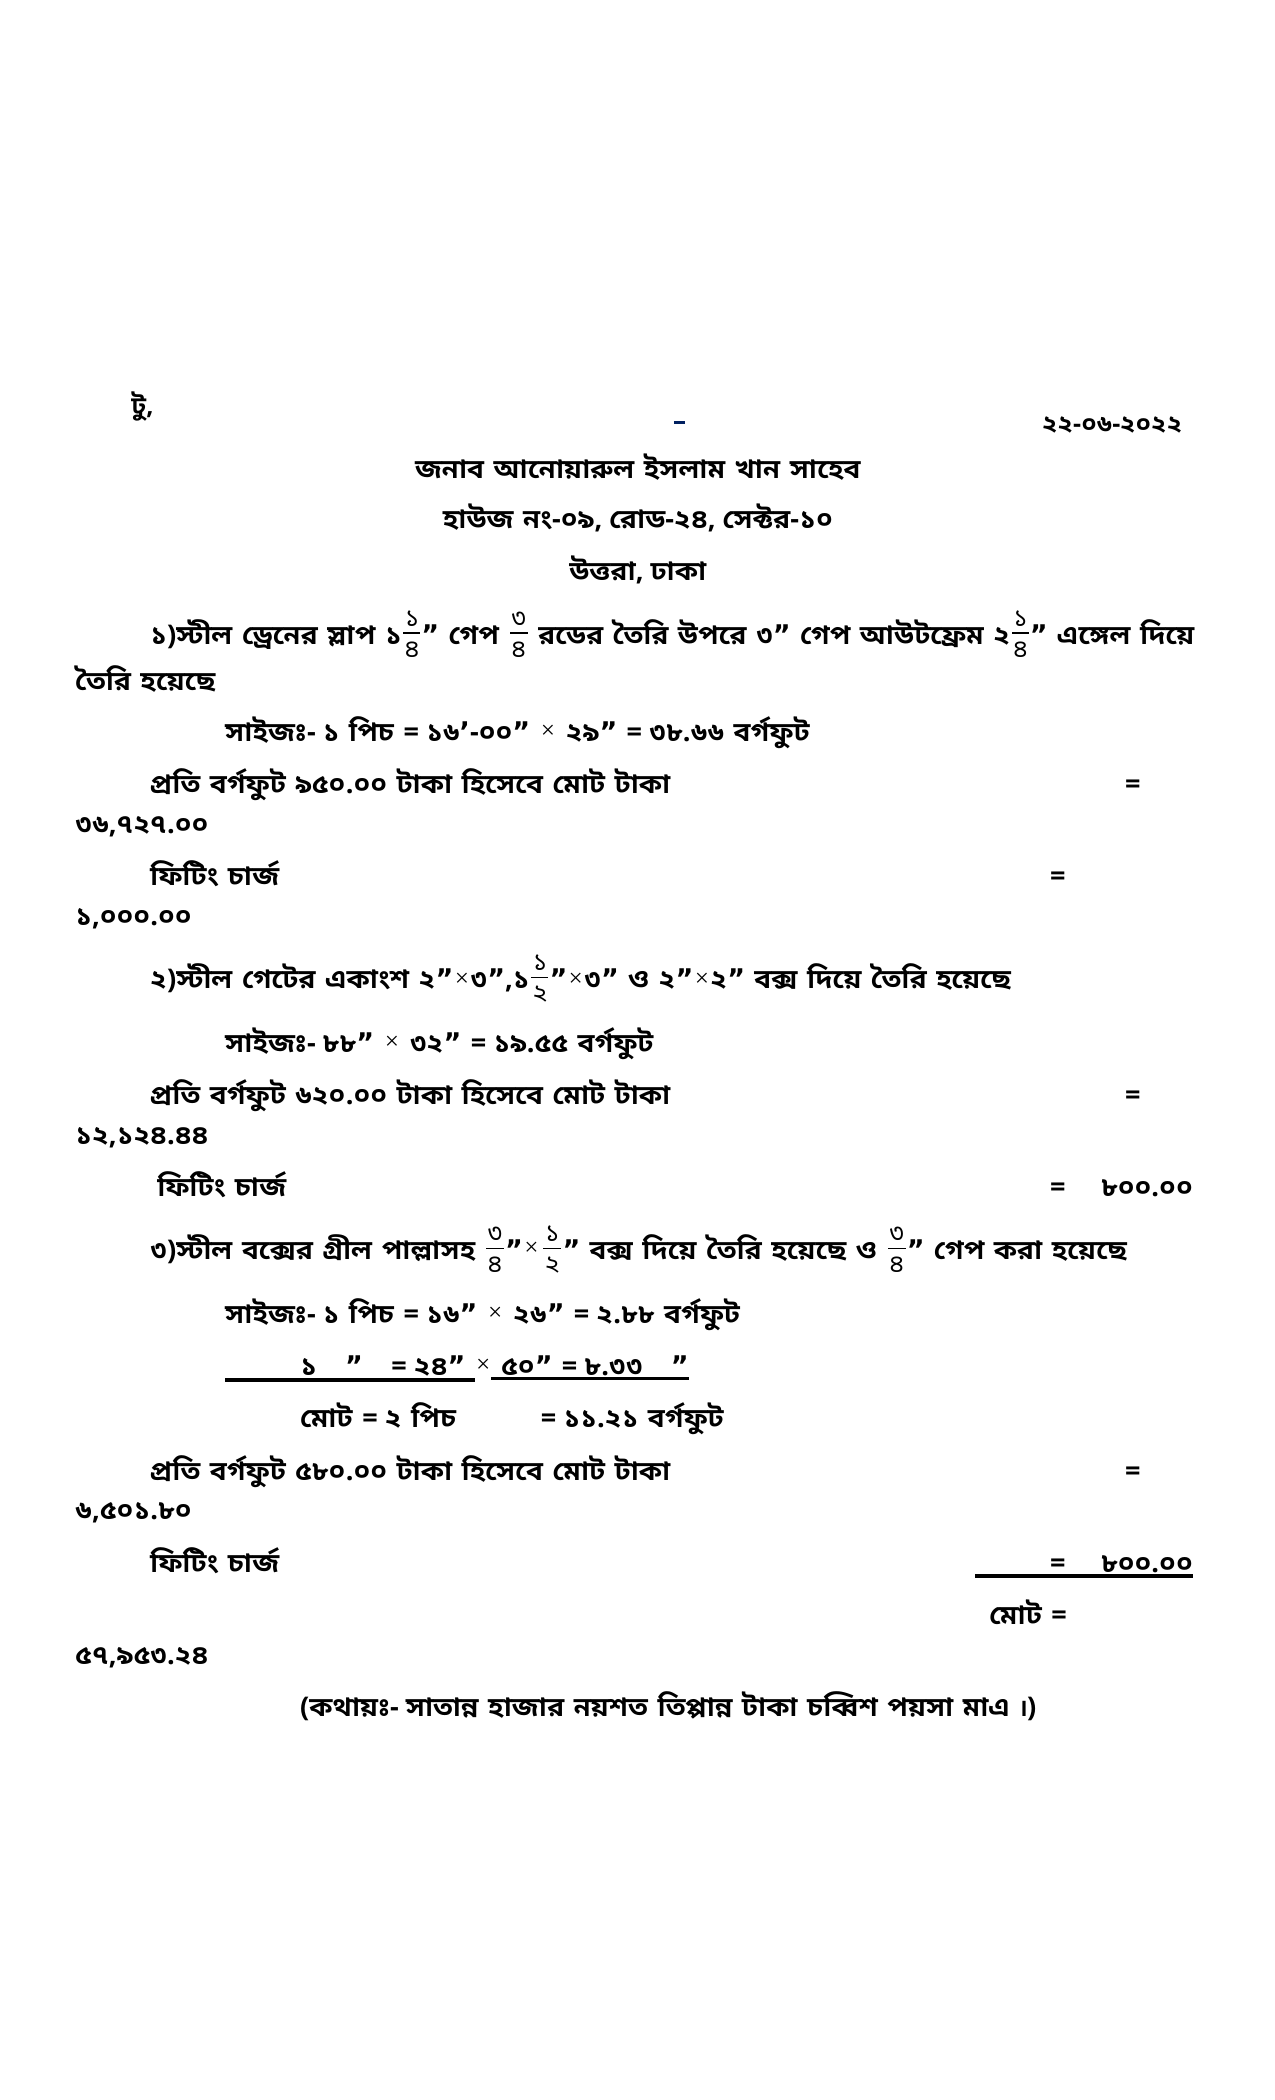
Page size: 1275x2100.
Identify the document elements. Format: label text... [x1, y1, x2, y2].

text জনাব আনোয়ারুল ইসলাম খান সাহেব [75, 453, 1200, 484]
text ৩)স্টীল বক্সের গ্রীল পাল্লাসহ ”” বক্স দিয়ে তৈরি হয়েছে ও ” গেপ করা হয়েছে [75, 1220, 1200, 1279]
text হাউজ নং-০৯, রোড-২৪, সেক্টর-১০ [75, 499, 1200, 536]
text সাইজঃ- ১ পিচ = ১৬’-০০” ২৯” = ৩৮.৬৬ বর্গফুট [75, 712, 1200, 749]
text প্রতি বর্গফুট ৬২০.০০ টাকা হিসেবে মোট টাকা = ১২,১২৪.৪৪ [75, 1075, 1200, 1152]
text ১ ” = ২৪” ৫০” = ৮.৩৩ ” [75, 1346, 1200, 1383]
text সাইজঃ- ৮৮” ৩২” = ১৯.৫৫ বর্গফুট [75, 1023, 1200, 1060]
text (কথায়ঃ- সাতান্ন হাজার নয়শত তিপ্পান্ন টাকা চব্বিশ পয়সা মাএ ।) [75, 1687, 1200, 1724]
text প্রতি বর্গফুট ৯৫০.০০ টাকা হিসেবে মোট টাকা = ৩৬,৭২৭.০০ [75, 764, 1200, 841]
text উত্তরা, ঢাকা [75, 552, 1200, 589]
text ২)স্টীল গেটের একাংশ ২”৩”,১”৩” ও ২”২” বক্স দিয়ে তৈরি হয়েছে [75, 949, 1200, 1008]
text ফিটিং চার্জ = ৮০০.০০ [75, 1167, 1200, 1204]
text প্রতি বর্গফুট ৫৮০.০০ টাকা হিসেবে মোট টাকা = ৬,৫০১.৮০ [75, 1451, 1200, 1528]
text ১)স্টীল ড্রেনের স্লাপ ১” গেপ রডের তৈরি উপরে ৩” গেপ আউটফ্রেম ২” এঙ্গেল দিয়ে তৈরি হয়েছে [75, 604, 1200, 697]
text সাইজঃ- ১ পিচ = ১৬” ২৬” = ২.৮৮ বর্গফুট [75, 1294, 1200, 1331]
text মোট = ৫৭,৯৫৩.২৪ [75, 1595, 1200, 1672]
text ফিটিং চার্জ = ৮০০.০০ [75, 1543, 1200, 1580]
text ফিটিং চার্জ = ১,০০০.০০ [75, 857, 1200, 933]
text মোট = ২ পিচ = ১১.২১ বর্গফুট [75, 1399, 1200, 1436]
